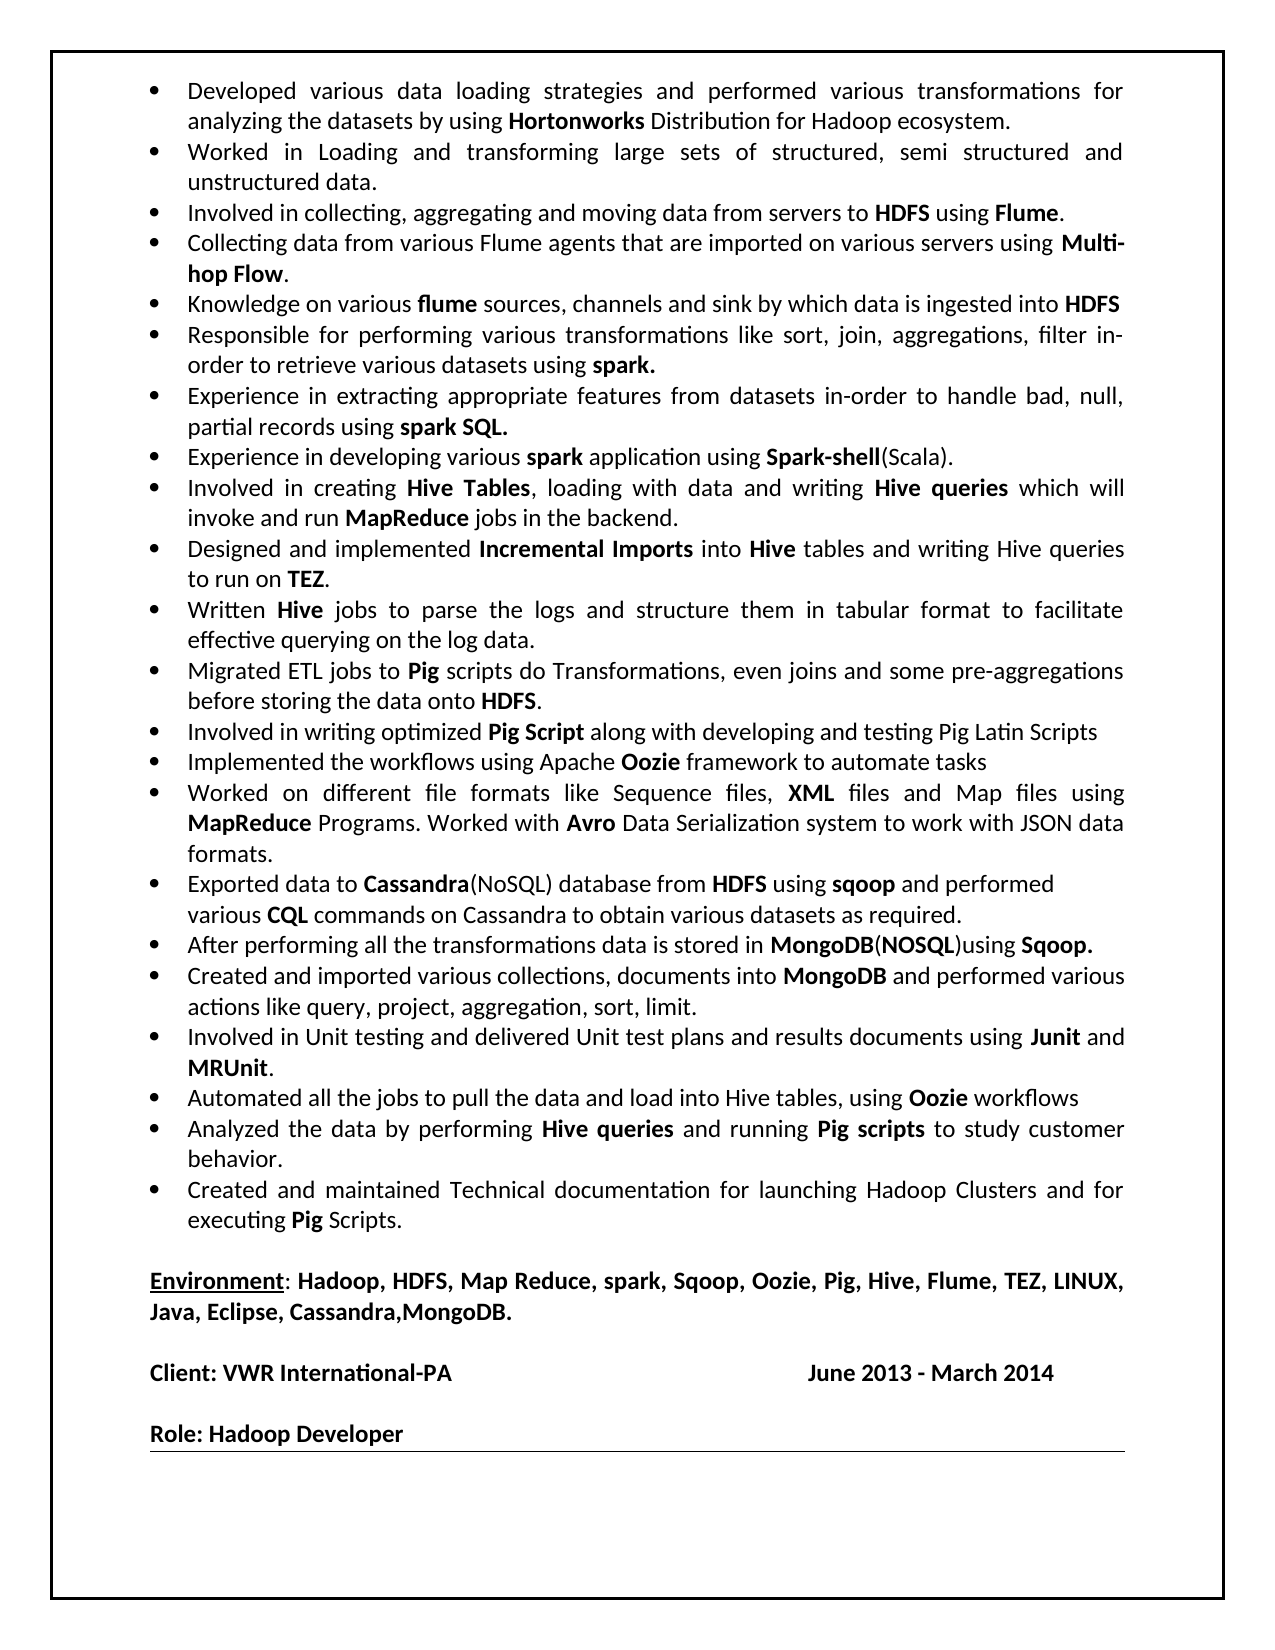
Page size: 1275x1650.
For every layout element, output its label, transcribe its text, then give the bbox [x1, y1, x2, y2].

list Designed and implemented Incremental Imports into Hive tables and writing Hive queries to run on TEZ. [150, 533, 1125, 594]
list Created and imported various collections, documents into MongoDB and performed various actions like query, project, aggregation, sort, limit. [150, 960, 1125, 1021]
list Automated all the jobs to pull the data and load into Hive tables, using Oozie workflows [150, 1082, 1125, 1113]
list Written Hive jobs to parse the logs and structure them in tabular format to facilitate effective querying on the log data. [150, 594, 1125, 655]
list Exported data to Cassandra(NoSQL) database from HDFS using sqoop and performed various CQL commands on Cassandra to obtain various datasets as required. [150, 868, 1125, 929]
list Responsible for performing various transformations like sort, join, aggregations, filter in-order to retrieve various datasets using spark. [150, 319, 1125, 380]
list Experience in developing various spark application using Spark-shell(Scala). [150, 441, 1125, 472]
text Client: VWR International-PA June 2013 - March 2014 Role: Hadoop Developer [150, 1357, 1125, 1451]
list Analyzed the data by performing Hive queries and running Pig scripts to study customer behavior. [150, 1113, 1125, 1174]
list Involved in Unit testing and delivered Unit test plans and results documents using Junit and MRUnit. [150, 1021, 1125, 1082]
list Collecting data from various Flume agents that are imported on various servers using Multi-hop Flow. [150, 228, 1125, 289]
list After performing all the transformations data is stored in MongoDB(NOSQL)using Sqoop. [150, 929, 1125, 960]
list Worked in Loading and transforming large sets of structured, semi structured and unstructured data. [150, 136, 1125, 197]
list Developed various data loading strategies and performed various transformations for analyzing the datasets by using Hortonworks Distribution for Hadoop ecosystem. [150, 75, 1125, 136]
list Knowledge on various flume sources, channels and sink by which data is ingested into HDFS [150, 289, 1125, 319]
list Experience in extracting appropriate features from datasets in-order to handle bad, null, partial records using spark SQL. [150, 380, 1125, 441]
list Worked on different file formats like Sequence files, XML files and Map files using MapReduce Programs. Worked with Avro Data Serialization system to work with JSON data formats. [150, 777, 1125, 868]
list Involved in writing optimized Pig Script along with developing and testing Pig Latin Scripts [150, 716, 1125, 746]
list Migrated ETL jobs to Pig scripts do Transformations, even joins and some pre-aggregations before storing the data onto HDFS. [150, 655, 1125, 716]
text Environment: Hadoop, HDFS, Map Reduce, spark, Sqoop, Oozie, Pig, Hive, Flume, TEZ, LINUX, Java, Eclipse, Cassandra,MongoDB. [150, 1265, 1125, 1326]
list Involved in collecting, aggregating and moving data from servers to HDFS using Flume. [150, 197, 1125, 228]
list Created and maintained Technical documentation for launching Hadoop Clusters and for executing Pig Scripts. [150, 1174, 1125, 1235]
list Implemented the workflows using Apache Oozie framework to automate tasks [150, 746, 1125, 777]
list Involved in creating Hive Tables, loading with data and writing Hive queries which will invoke and run MapReduce jobs in the backend. [150, 472, 1125, 533]
